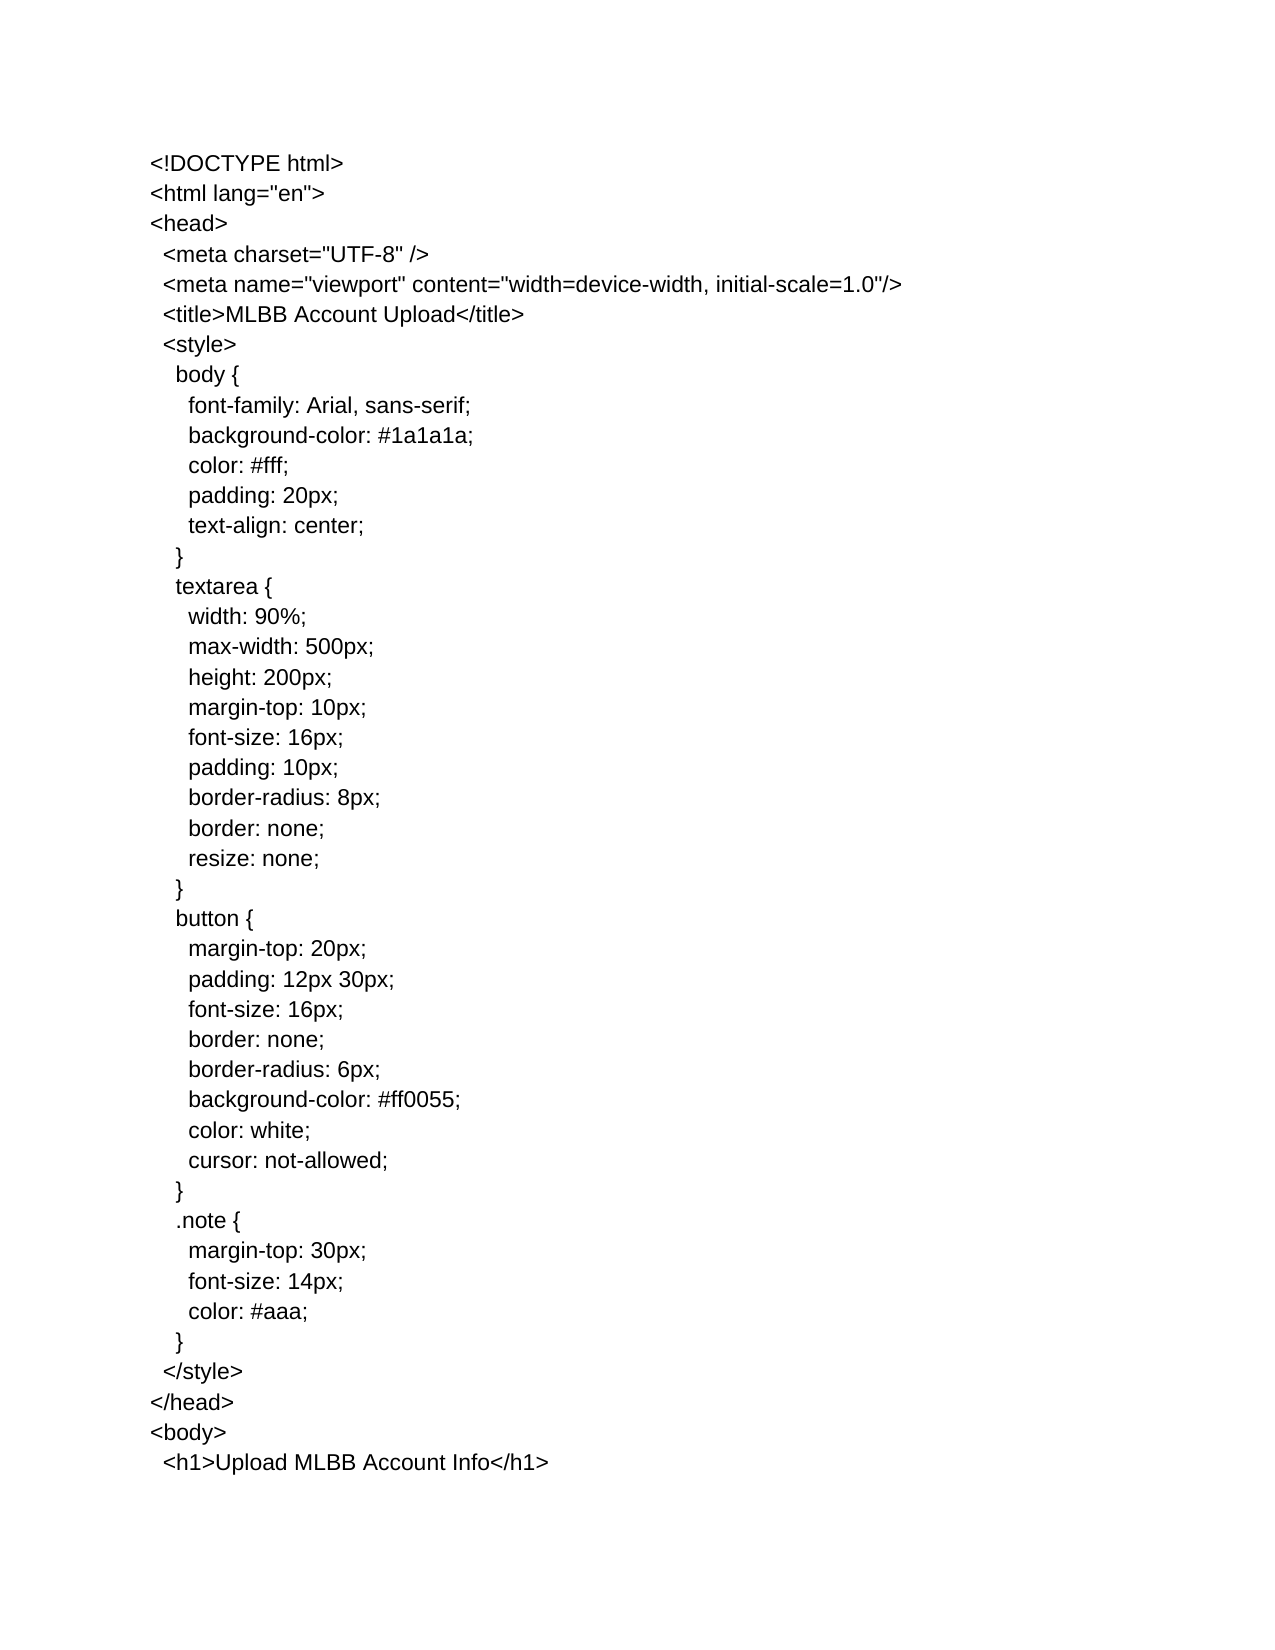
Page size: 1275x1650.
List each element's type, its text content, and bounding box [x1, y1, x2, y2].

text font-size: 14px; [150, 1268, 1125, 1294]
text border: none; [150, 814, 1125, 841]
text font-size: 16px; [150, 996, 1125, 1022]
text } [150, 1177, 1125, 1203]
text color: #aaa; [150, 1298, 1125, 1324]
text <head> [150, 210, 1125, 237]
text body { [150, 361, 1125, 388]
text } [150, 875, 1125, 901]
text <style> [150, 331, 1125, 358]
text color: #fff; [150, 452, 1125, 478]
text button { [150, 905, 1125, 932]
text padding: 10px; [150, 754, 1125, 781]
text margin-top: 10px; [150, 694, 1125, 720]
text } [150, 543, 1125, 569]
text <meta charset="UTF-8" /> [150, 241, 1125, 267]
text </style> [150, 1358, 1125, 1385]
text padding: 20px; [150, 482, 1125, 509]
text cursor: not-allowed; [150, 1147, 1125, 1173]
text margin-top: 30px; [150, 1237, 1125, 1264]
text padding: 12px 30px; [150, 966, 1125, 992]
text background-color: #ff0055; [150, 1086, 1125, 1113]
text <meta name="viewport" content="width=device-width, initial-scale=1.0"/> [150, 271, 1125, 297]
text text-align: center; [150, 512, 1125, 539]
text max-width: 500px; [150, 633, 1125, 660]
text margin-top: 20px; [150, 935, 1125, 962]
text <!DOCTYPE html> [150, 150, 1125, 176]
text <body> [150, 1419, 1125, 1445]
text background-color: #1a1a1a; [150, 422, 1125, 448]
text } [150, 1328, 1125, 1354]
text .note { [150, 1207, 1125, 1234]
text <title>MLBB Account Upload</title> [150, 301, 1125, 327]
text textarea { [150, 573, 1125, 599]
text border-radius: 8px; [150, 784, 1125, 811]
text border: none; [150, 1026, 1125, 1052]
text border-radius: 6px; [150, 1056, 1125, 1083]
text font-family: Arial, sans-serif; [150, 392, 1125, 418]
text height: 200px; [150, 663, 1125, 690]
text </head> [150, 1388, 1125, 1415]
text resize: none; [150, 845, 1125, 871]
text <h1>Upload MLBB Account Info</h1> [150, 1449, 1125, 1475]
text font-size: 16px; [150, 724, 1125, 750]
text width: 90%; [150, 603, 1125, 629]
text <html lang="en"> [150, 180, 1125, 207]
text color: white; [150, 1117, 1125, 1143]
